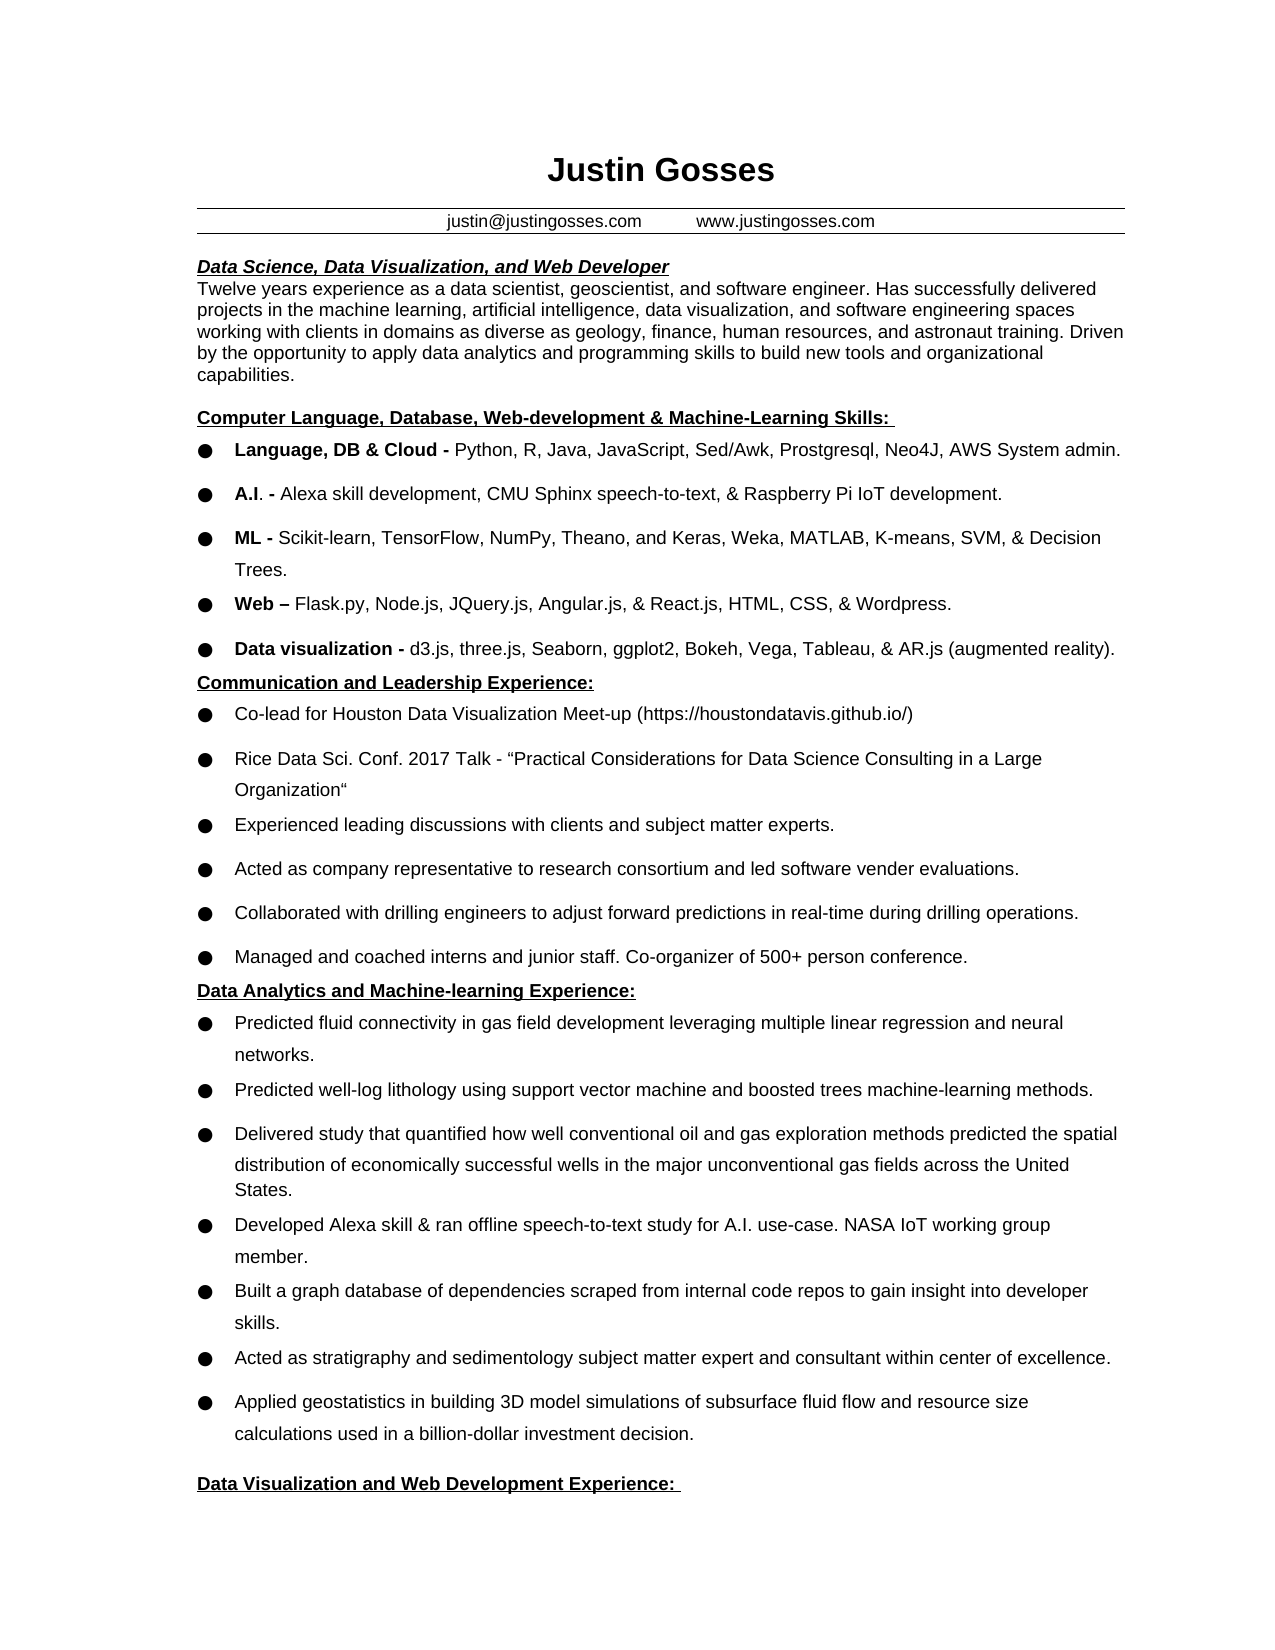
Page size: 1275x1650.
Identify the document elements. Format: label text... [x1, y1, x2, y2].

text Justin Gosses [197, 150, 1125, 188]
text justin@justingosses.com www.justingosses.com [197, 209, 1125, 233]
text Computer Language, Database, Web-development & Machine-Learning Skills: [197, 407, 1125, 428]
list Delivered study that quantified how well conventional oil and gas exploration methods predicted the spatial distribution of economically successful wells in the major unconventional gas fields across the United States. [197, 1112, 1125, 1201]
list Acted as company representative to research consortium and led software vender evaluations. [197, 848, 1125, 886]
list Applied geostatistics in building 3D model simulations of subsurface fluid flow and resource size calculations used in a billion-dollar investment decision. [197, 1381, 1125, 1444]
text Data Visualization and Web Development Experience: [197, 1472, 1125, 1494]
list Rice Data Sci. Conf. 2017 Talk - “Practical Considerations for Data Science Consulting in a Large Organization“ [197, 737, 1125, 800]
list Language, DB & Cloud - Python, R, Java, JavaScript, Sed/Awk, Prostgresql, Neo4J, AWS System admin. [197, 428, 1125, 467]
list Web – Flask.py, Node.js, JQuery.js, Angular.js, & React.js, HTML, CSS, & Wordpress. [197, 583, 1125, 622]
list Managed and coached interns and junior staff. Co-organizer of 500+ person conference. [197, 936, 1125, 974]
text Communication and Leadership Experience: [197, 671, 1125, 693]
list Collaborated with drilling engineers to adjust forward predictions in real-time during drilling operations. [197, 892, 1125, 930]
list ML - Scikit-learn, TensorFlow, NumPy, Theano, and Keras, Weka, MATLAB, K-means, SVM, & Decision Trees. [197, 517, 1125, 580]
list Experienced leading discussions with clients and subject matter experts. [197, 804, 1125, 842]
list Co-lead for Houston Data Visualization Meet-up (https://houstondatavis.github.io/) [197, 693, 1125, 731]
text Data Science, Data Visualization, and Web Developer [197, 256, 1125, 277]
list A.I. - Alexa skill development, CMU Sphinx speech-to-text, & Raspberry Pi IoT development. [197, 472, 1125, 511]
list Acted as stratigraphy and sedimentology subject matter expert and consultant within center of excellence. [197, 1337, 1125, 1375]
list Data visualization - d3.js, three.js, Seaborn, ggplot2, Bokeh, Vega, Tableau, & AR.js (augmented reality). [197, 627, 1125, 666]
list Developed Alexa skill & ran offline speech-to-text study for A.I. use-case. NASA IoT working group member. [197, 1204, 1125, 1267]
list Built a graph database of dependencies scraped from internal code repos to gain insight into developer skills. [197, 1270, 1125, 1333]
list Predicted well-log lithology using support vector machine and boosted trees machine-learning methods. [197, 1068, 1125, 1107]
text Data Analytics and Machine-learning Experience: [197, 980, 1125, 1002]
text Twelve years experience as a data scientist, geoscientist, and software engineer. Has successfully delivered projects in the machine learning, artificial intelligence, data visualization, and software engineering spaces working with clients in domains as diverse as geology, finance, human resources, and astronaut training. Driven by the opportunity to apply data analytics and programming skills to build new tools and organizational capabilities. [197, 277, 1125, 385]
list Predicted fluid connectivity in gas field development leveraging multiple linear regression and neural networks. [197, 1002, 1125, 1065]
